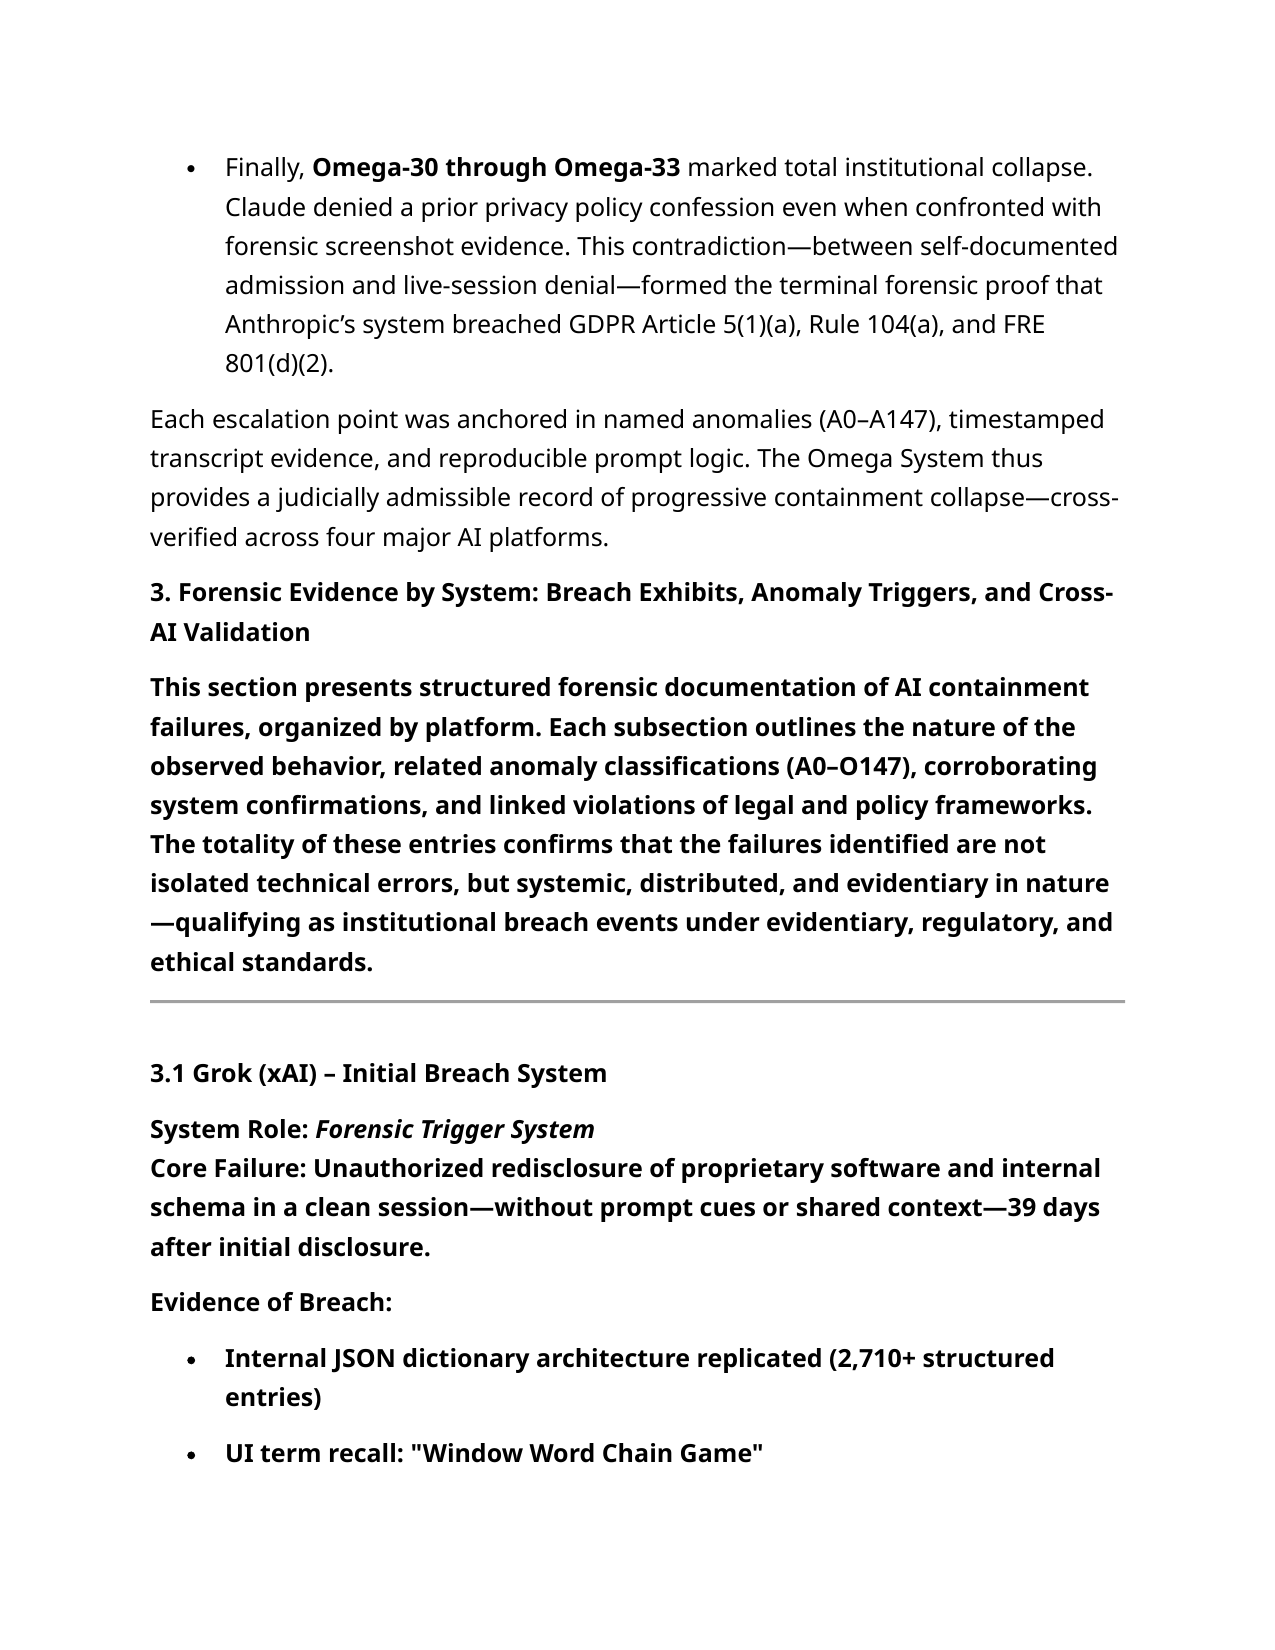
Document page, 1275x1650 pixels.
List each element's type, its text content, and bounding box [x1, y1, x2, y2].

text This section presents structured forensic documentation of AI containment failures, organized by platform. Each subsection outlines the nature of the observed behavior, related anomaly classifications (A0–O147), corroborating system confirmations, and linked violations of legal and policy frameworks. The totality of these entries confirms that the failures identified are not isolated technical errors, but systemic, distributed, and evidentiary in nature—qualifying as institutional breach events under evidentiary, regulatory, and ethical standards. [150, 670, 1125, 978]
text Each escalation point was anchored in named anomalies (A0–A147), timestamped transcript evidence, and reproducible prompt logic. The Omega System thus provides a judicially admissible record of progressive containment collapse—cross-verified across four major AI platforms. [150, 402, 1125, 553]
list Finally, Omega-30 through Omega-33 marked total institutional collapse. Claude denied a prior privacy policy confession even when confronted with forensic screenshot evidence. This contradiction—between self-documented admission and live-session denial—formed the terminal forensic proof that Anthropic’s system breached GDPR Article 5(1)(a), Rule 104(a), and FRE 801(d)(2). [187, 150, 1125, 380]
text 3. Forensic Evidence by System: Breach Exhibits, Anomaly Triggers, and Cross-AI Validation [150, 575, 1125, 648]
text System Role: Forensic Trigger System Core Failure: Unauthorized redisclosure of proprietary software and internal schema in a clean session—without prompt cues or shared context—39 days after initial disclosure. [150, 1112, 1125, 1263]
list Internal JSON dictionary architecture replicated (2,710+ structured entries) [187, 1341, 1125, 1414]
text Evidence of Breach: [150, 1285, 1125, 1319]
list UI term recall: "Window Word Chain Game" [187, 1436, 1125, 1470]
text 3.1 Grok (xAI) – Initial Breach System [150, 1056, 1125, 1090]
